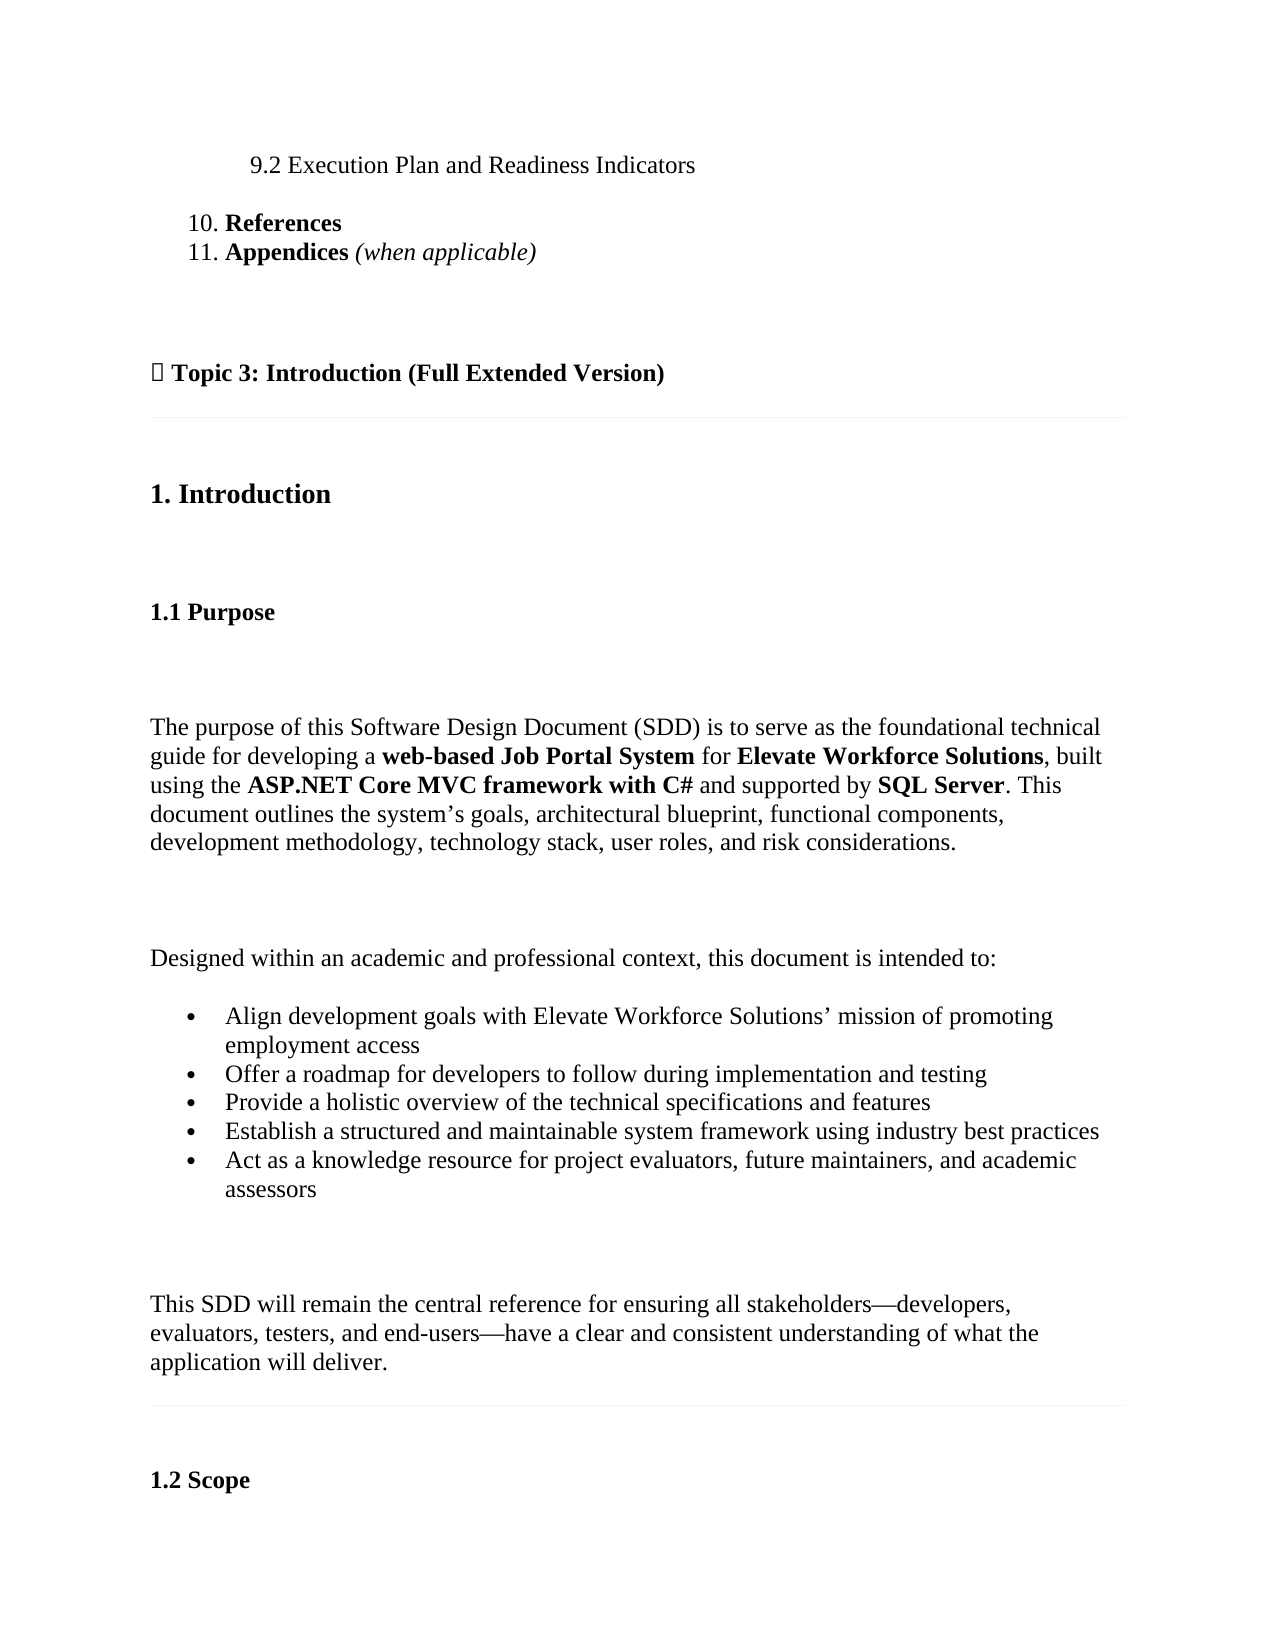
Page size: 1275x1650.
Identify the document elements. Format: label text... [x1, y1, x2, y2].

list Establish a structured and maintainable system framework using industry best practices [187, 1116, 1125, 1145]
text The purpose of this Software Design Document (SDD) is to serve as the foundational technical guide for developing a web-based Job Portal System for Elevate Workforce Solutions, built using the ASP.NET Core MVC framework with C# and supported by SQL Server. This document outlines the system’s goals, architectural blueprint, functional components, development methodology, technology stack, user roles, and risk considerations. [150, 712, 1125, 856]
text ✅ Topic 3: Introduction (Full Extended Version) [150, 354, 1125, 388]
text 1.2 Scope [150, 1465, 1125, 1493]
text 1.1 Purpose [150, 597, 1125, 625]
list Appendices (when applicable) [187, 237, 1125, 265]
list Act as a knowledge resource for project evaluators, future maintainers, and academic assessors [187, 1145, 1125, 1202]
list References [187, 208, 1125, 237]
list Provide a holistic overview of the technical specifications and features [187, 1087, 1125, 1116]
text Designed within an academic and professional context, this document is intended to: [150, 943, 1125, 972]
list Align development goals with Elevate Workforce Solutions’ mission of promoting employment access [187, 1001, 1125, 1059]
text This SDD will remain the central reference for ensuring all stakeholders—developers, evaluators, testers, and end-users—have a clear and consistent understanding of what the application will deliver. [150, 1289, 1125, 1376]
list Offer a roadmap for developers to follow during implementation and testing [187, 1059, 1125, 1087]
text 1. Introduction [150, 477, 1125, 509]
text 9.2 Execution Plan and Readiness Indicators [225, 150, 1125, 179]
